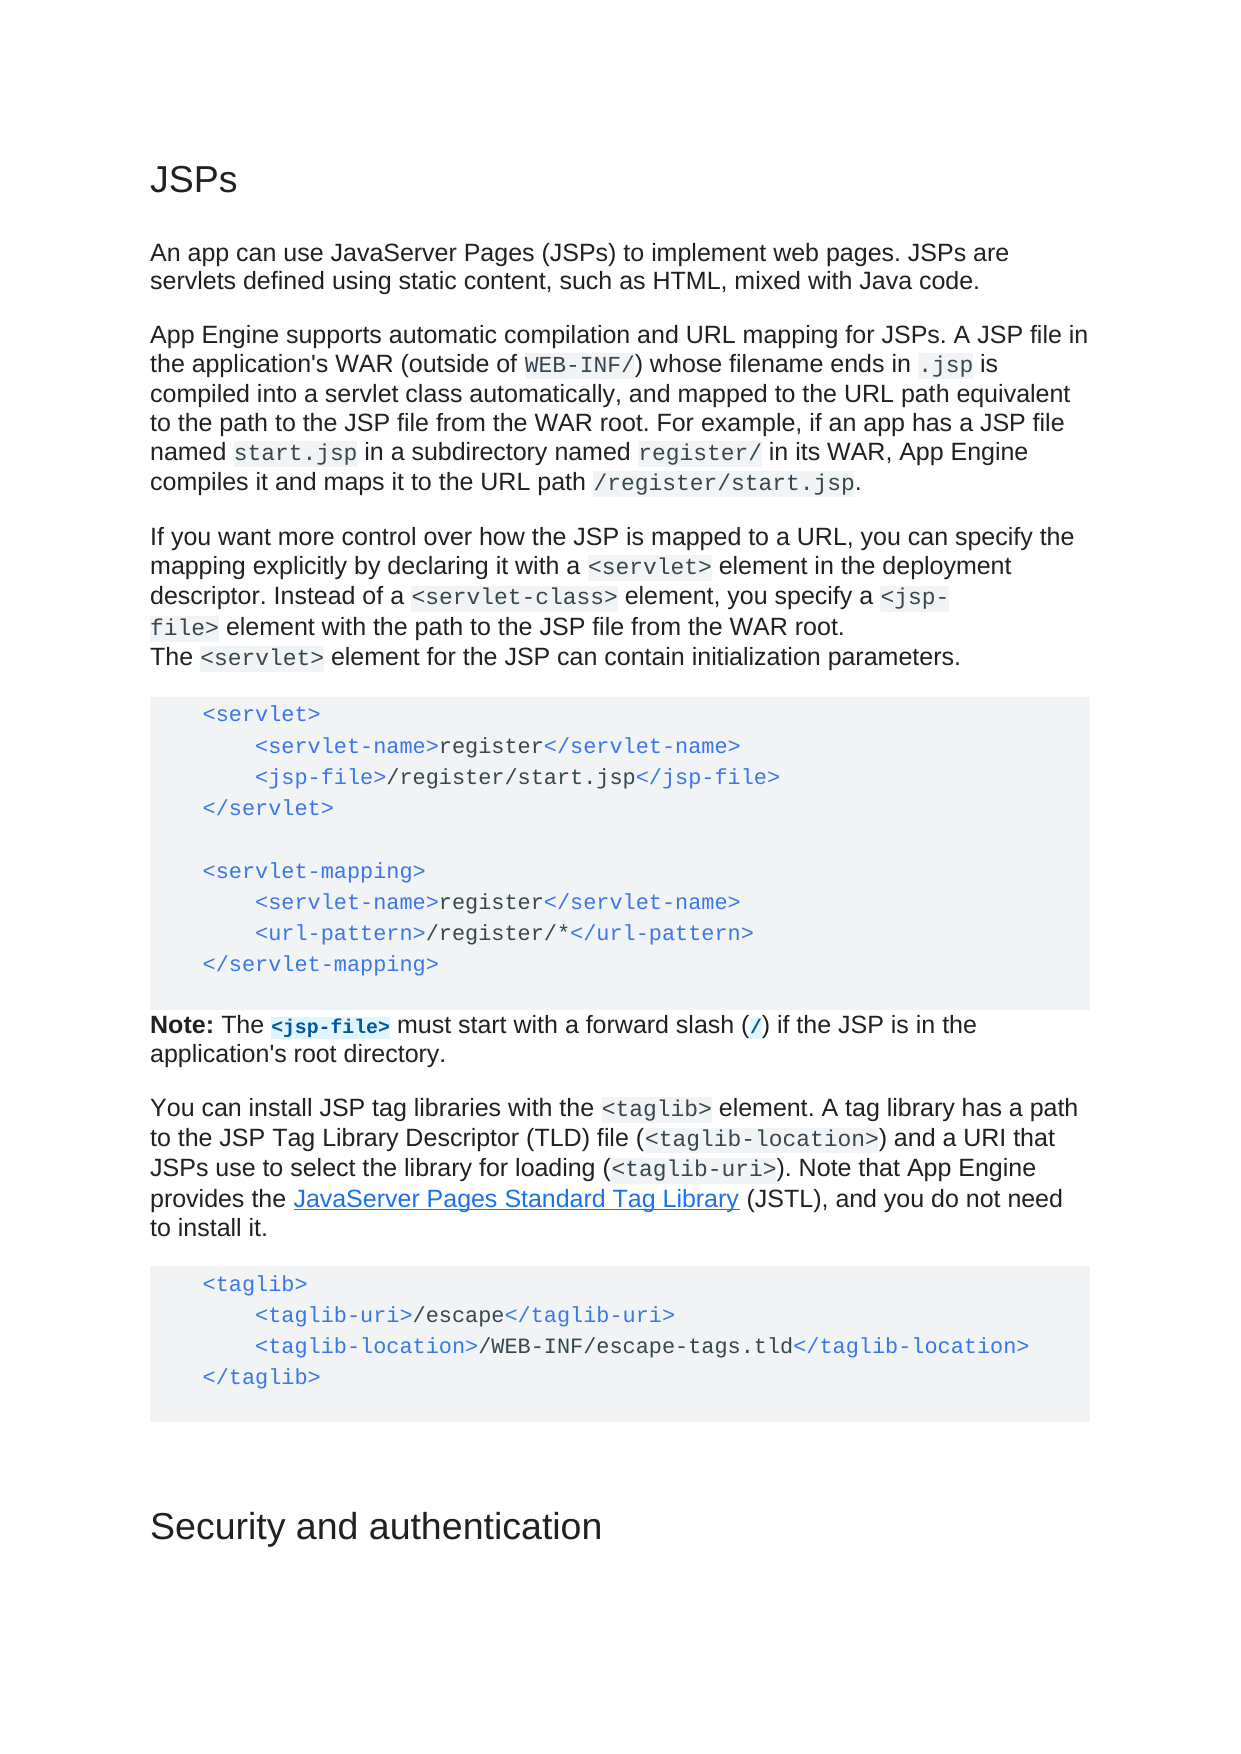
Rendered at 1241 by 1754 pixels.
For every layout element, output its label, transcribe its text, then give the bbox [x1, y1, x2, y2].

text <servlet> <servlet-name>register</servlet-name> <jsp-file>/register/start.jsp</jsp-file> </servlet> <servlet-mapping> <servlet-name>register</servlet-name> <url-pattern>/register/*</url-pattern> </servlet-mapping> [150, 697, 1090, 1010]
text Note: The <jsp-file> must start with a forward slash (/) if the JSP is in the application's root directory. [150, 1010, 1090, 1068]
text Security and authentication [150, 1497, 1153, 1547]
text An app can use JavaServer Pages (JSPs) to implement web pages. JSPs are servlets defined using static content, such as HTML, mixed with Java code. [150, 237, 1090, 295]
text <taglib> <taglib-uri>/escape</taglib-uri> <taglib-location>/WEB-INF/escape-tags.tld</taglib-location> </taglib> [150, 1266, 1090, 1422]
text You can install JSP tag libraries with the <taglib> element. A tag library has a path to the JSP Tag Library Descriptor (TLD) file (<taglib-location>) and a URI that JSPs use to select the library for loading (<taglib-uri>). Note that App Engine provides the JavaServer Pages Standard Tag Library (JSTL), and you do not need to install it. [150, 1093, 1090, 1241]
text If you want more control over how the JSP is mapped to a URL, you can specify the mapping explicitly by declaring it with a <servlet> element in the deployment descriptor. Instead of a <servlet-class> element, you specify a <jsp-file> element with the path to the JSP file from the WAR root. The <servlet> element for the JSP can contain initialization parameters. [150, 522, 1090, 672]
text JSPs [150, 150, 1153, 200]
text App Engine supports automatic compilation and URL mapping for JSPs. A JSP file in the application's WAR (outside of WEB-INF/) whose filename ends in .jsp is compiled into a servlet class automatically, and mapped to the URL path equivalent to the path to the JSP file from the WAR root. For example, if an app has a JSP file named start.jsp in a subdirectory named register/ in its WAR, App Engine compiles it and maps it to the URL path /register/start.jsp. [150, 320, 1090, 497]
